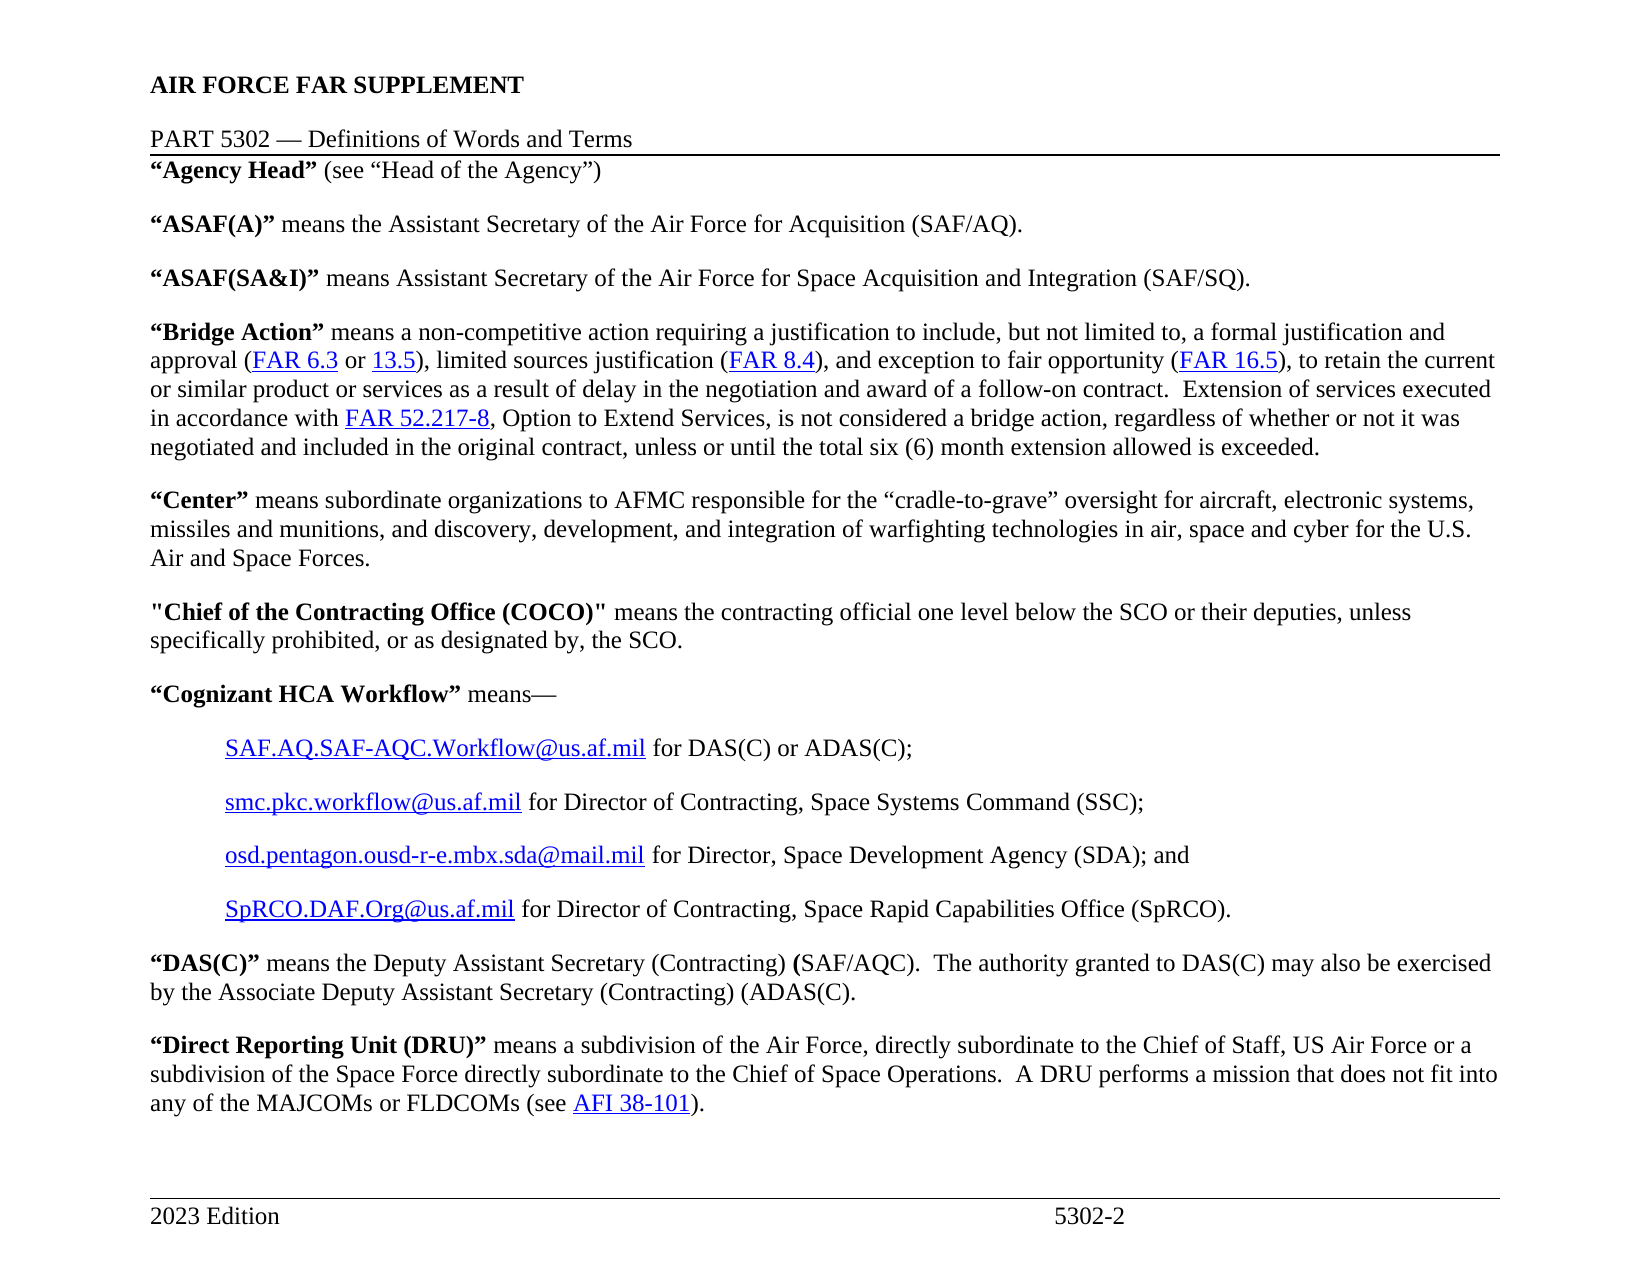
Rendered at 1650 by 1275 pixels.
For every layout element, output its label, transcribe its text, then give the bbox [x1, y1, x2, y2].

text “ASAF(SA&I)” means Assistant Secretary of the Air Force for Space Acquisition and Integration (SAF/SQ). [150, 263, 1500, 292]
text "Chief of the Contracting Office (COCO)" means the contracting official one level below the SCO or their deputies, unless specifically prohibited, or as designated by, the SCO. [150, 597, 1500, 654]
text osd.pentagon.ousd-r-e.mbx.sda@mail.mil for Director, Space Development Agency (SDA); and [225, 841, 1500, 869]
text “ASAF(A)” means the Assistant Secretary of the Air Force for Acquisition (SAF/AQ). [150, 209, 1500, 238]
text SpRCO.DAF.Org@us.af.mil for Director of Contracting, Space Rapid Capabilities Office (SpRCO). [225, 894, 1500, 923]
text smc.pkc.workflow@us.af.mil for Director of Contracting, Space Systems Command (SSC); [225, 787, 1500, 816]
text SAF.AQ.SAF-AQC.Workflow@us.af.mil for DAS(C) or ADAS(C); [225, 733, 1500, 762]
text “DAS(C)” means the Deputy Assistant Secretary (Contracting) (SAF/AQC). The authority granted to DAS(C) may also be exercised by the Associate Deputy Assistant Secretary (Contracting) (ADAS(C). [150, 948, 1500, 1006]
text “Agency Head” (see “Head of the Agency”) [150, 156, 1500, 184]
text “Cognizant HCA Workflow” means— [150, 679, 1500, 708]
text “Bridge Action” means a non-competitive action requiring a justification to include, but not limited to, a formal justification and approval (FAR 6.3 or 13.5), limited sources justification (FAR 8.4), and exception to fair opportunity (FAR 16.5), to retain the current or similar product or services as a result of delay in the negotiation and award of a follow-on contract. Extension of services executed in accordance with FAR 52.217-8, Option to Extend Services, is not considered a bridge action, regardless of whether or not it was negotiated and included in the original contract, unless or until the total six (6) month extension allowed is exceeded. [150, 317, 1500, 461]
text “Center” means subordinate organizations to AFMC responsible for the “cradle-to-grave” oversight for aircraft, electronic systems, missiles and munitions, and discovery, development, and integration of warfighting technologies in air, space and cyber for the U.S. Air and Space Forces. [150, 486, 1500, 572]
text “Direct Reporting Unit (DRU)” means a subdivision of the Air Force, directly subordinate to the Chief of Staff, US Air Force or a subdivision of the Space Force directly subordinate to the Chief of Space Operations. A DRU performs a mission that does not fit into any of the MAJCOMs or FLDCOMs (see AFI 38-101). [150, 1031, 1500, 1117]
